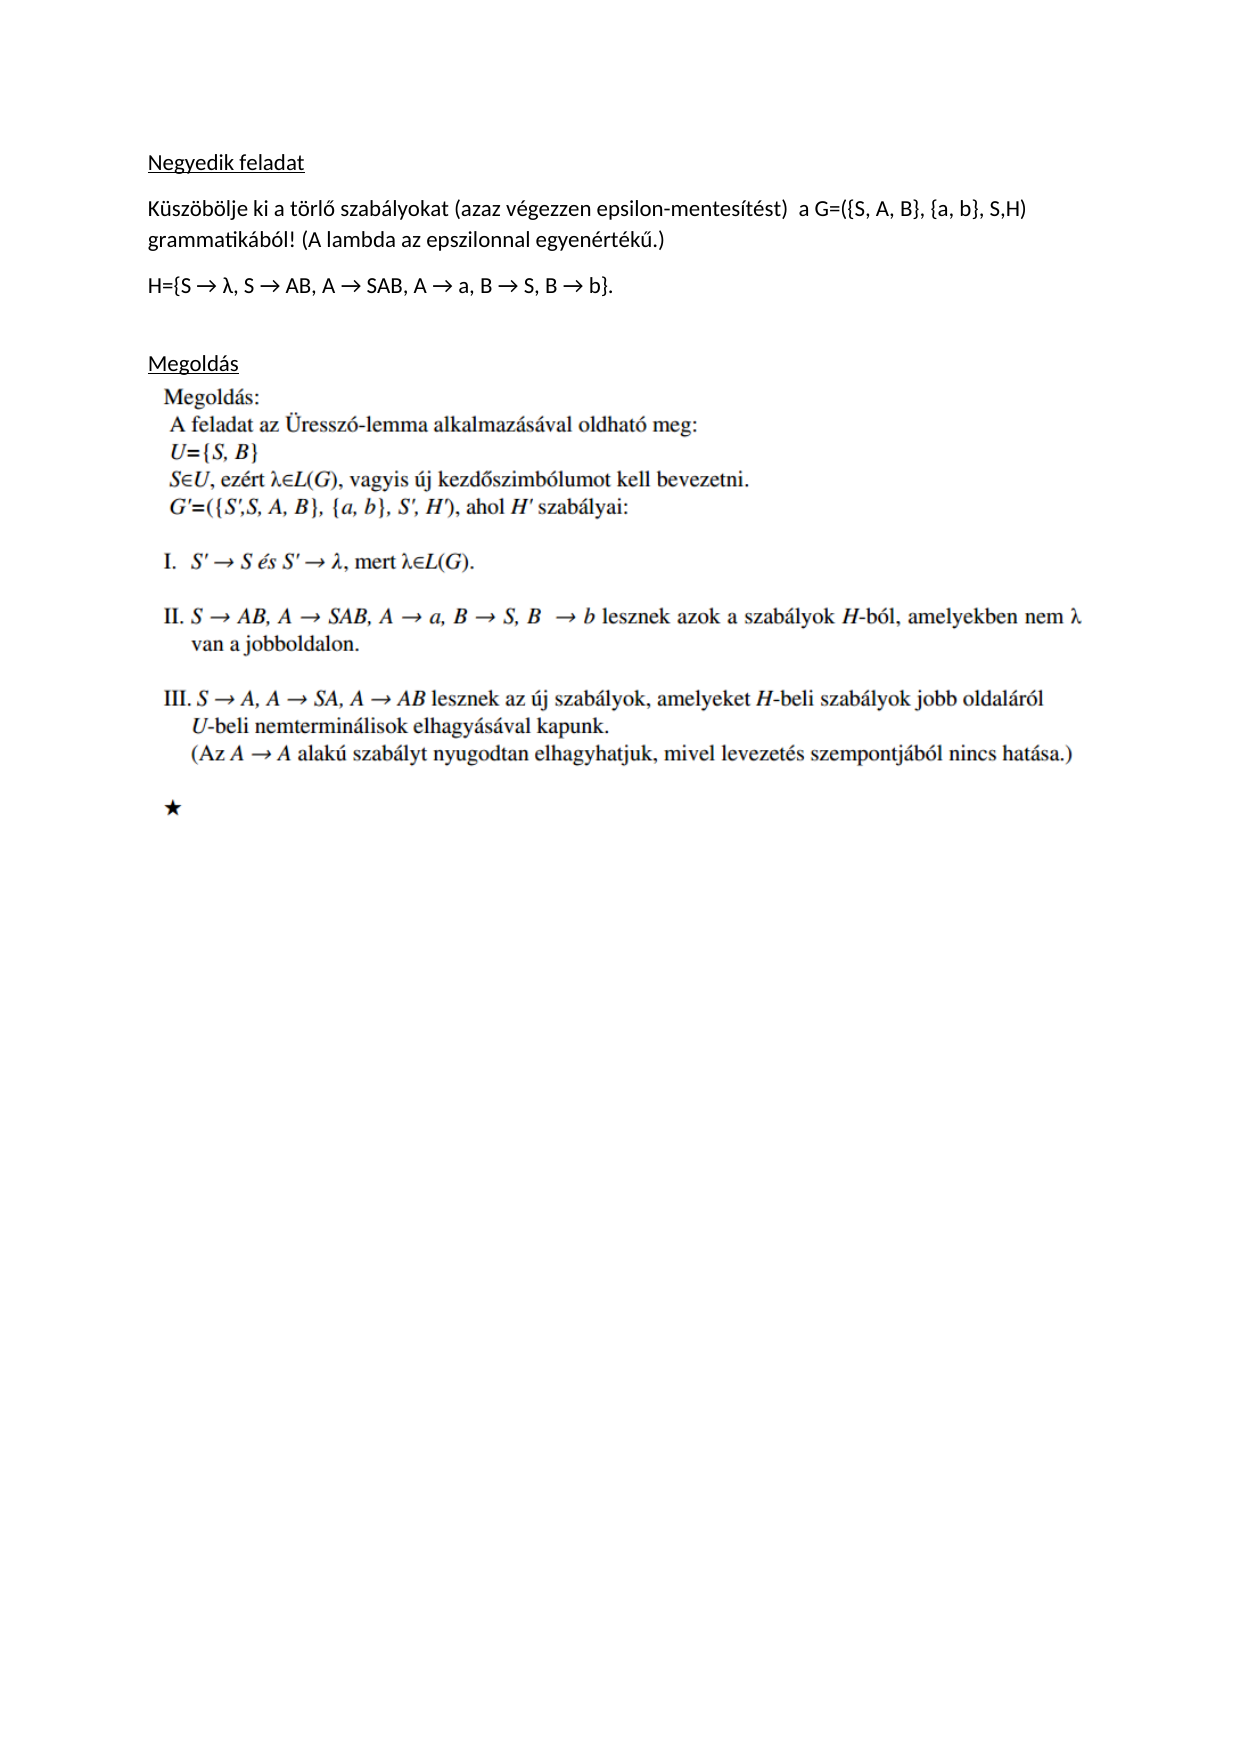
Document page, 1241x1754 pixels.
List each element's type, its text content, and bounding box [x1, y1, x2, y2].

text Küszöbölje ki a törlő szabályokat (azaz végezzen epsilon-mentesítést) a G=({S, A, B}, {a, b}, S,H) grammatikából! (A lambda az epszilonnal egyenértékű.) [148, 194, 1093, 253]
text Negyedik feladat [148, 148, 1093, 176]
text H={S → λ, S → AB, A → SAB, A → a, B → S, B → b}. [148, 272, 1093, 330]
picture [147, 378, 1092, 821]
